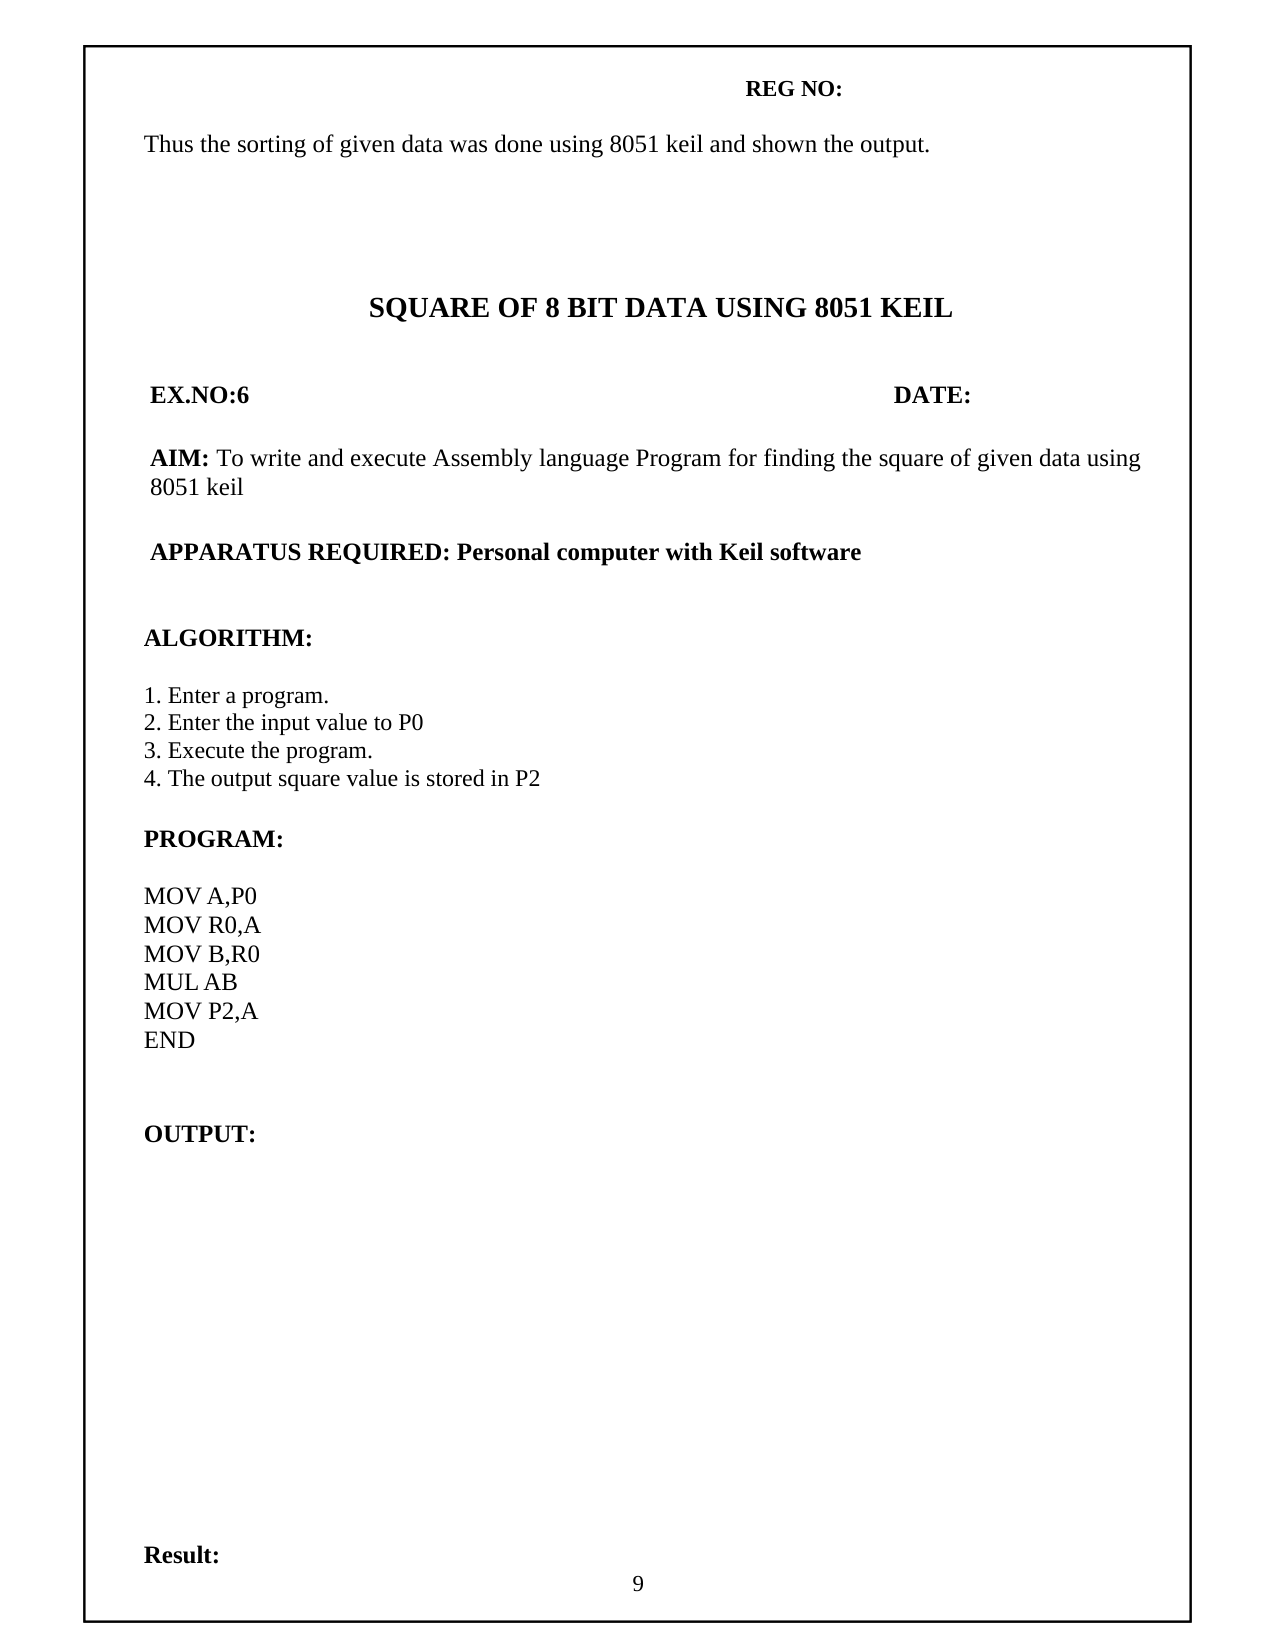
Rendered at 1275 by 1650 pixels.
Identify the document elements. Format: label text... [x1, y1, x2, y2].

text 1. Enter a program. [69, 681, 1196, 708]
text END [69, 1025, 1196, 1054]
text 8051 keil [150, 472, 1196, 501]
subtitle EX.NO:6 DATE: [150, 381, 1196, 409]
subtitle APPARATUS REQUIRED: Personal computer with Keil software [150, 537, 1196, 566]
subtitle SQUARE OF 8 BIT DATA USING 8051 KEIL [347, 290, 1196, 324]
text MOV R0,A [69, 910, 1196, 939]
text MOV B,R0 [69, 939, 1196, 967]
text Thus the sorting of given data was done using 8051 keil and shown the output. [69, 129, 1196, 157]
text MOV P2,A [69, 996, 1196, 1025]
text AIM: To write and execute Assembly language Program for finding the square of given data using [150, 443, 1196, 472]
text 2. Enter the input value to P0 [69, 708, 1196, 736]
text ALGORITHM: [69, 623, 1196, 652]
text Result: [69, 1540, 1196, 1569]
text PROGRAM: [69, 824, 1196, 852]
text 4. The output square value is stored in P2 [69, 763, 1196, 791]
text 3. Execute the program. [69, 736, 1196, 763]
text OUTPUT: [69, 1119, 1196, 1148]
text MUL AB [69, 967, 1196, 996]
text MOV A,P0 [69, 881, 1196, 910]
